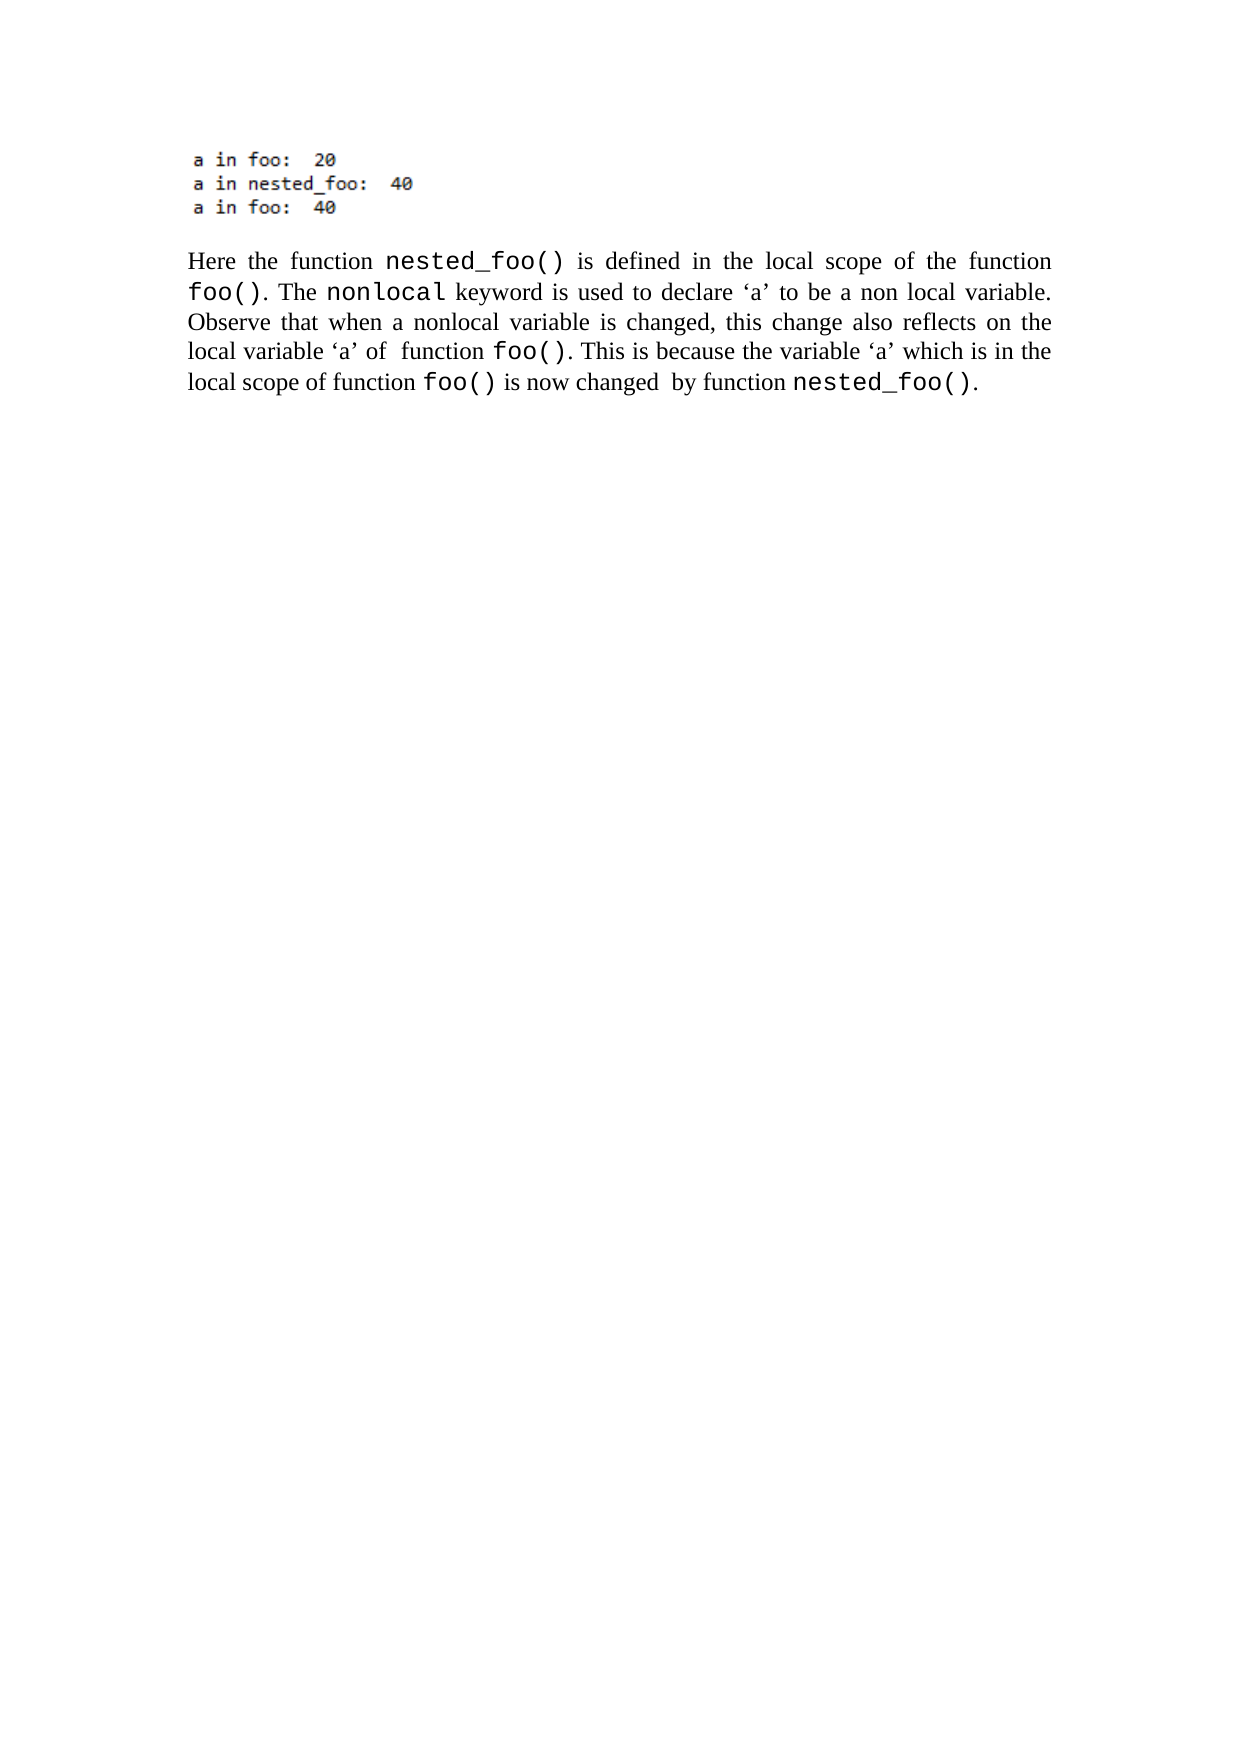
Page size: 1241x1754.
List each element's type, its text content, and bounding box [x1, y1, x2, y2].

list Here the function nested_foo() is defined in the local scope of the function foo(). The nonlocal keyword is used to declare ‘a’ to be a non local variable. Observe that when a nonlocal variable is changed, this change also reflects on the local variable ‘a’ of function foo(). This is because the variable ‘a’ which is in the local scope of function foo() is now changed by function nested_foo(). [187, 246, 1053, 398]
picture [187, 150, 435, 225]
